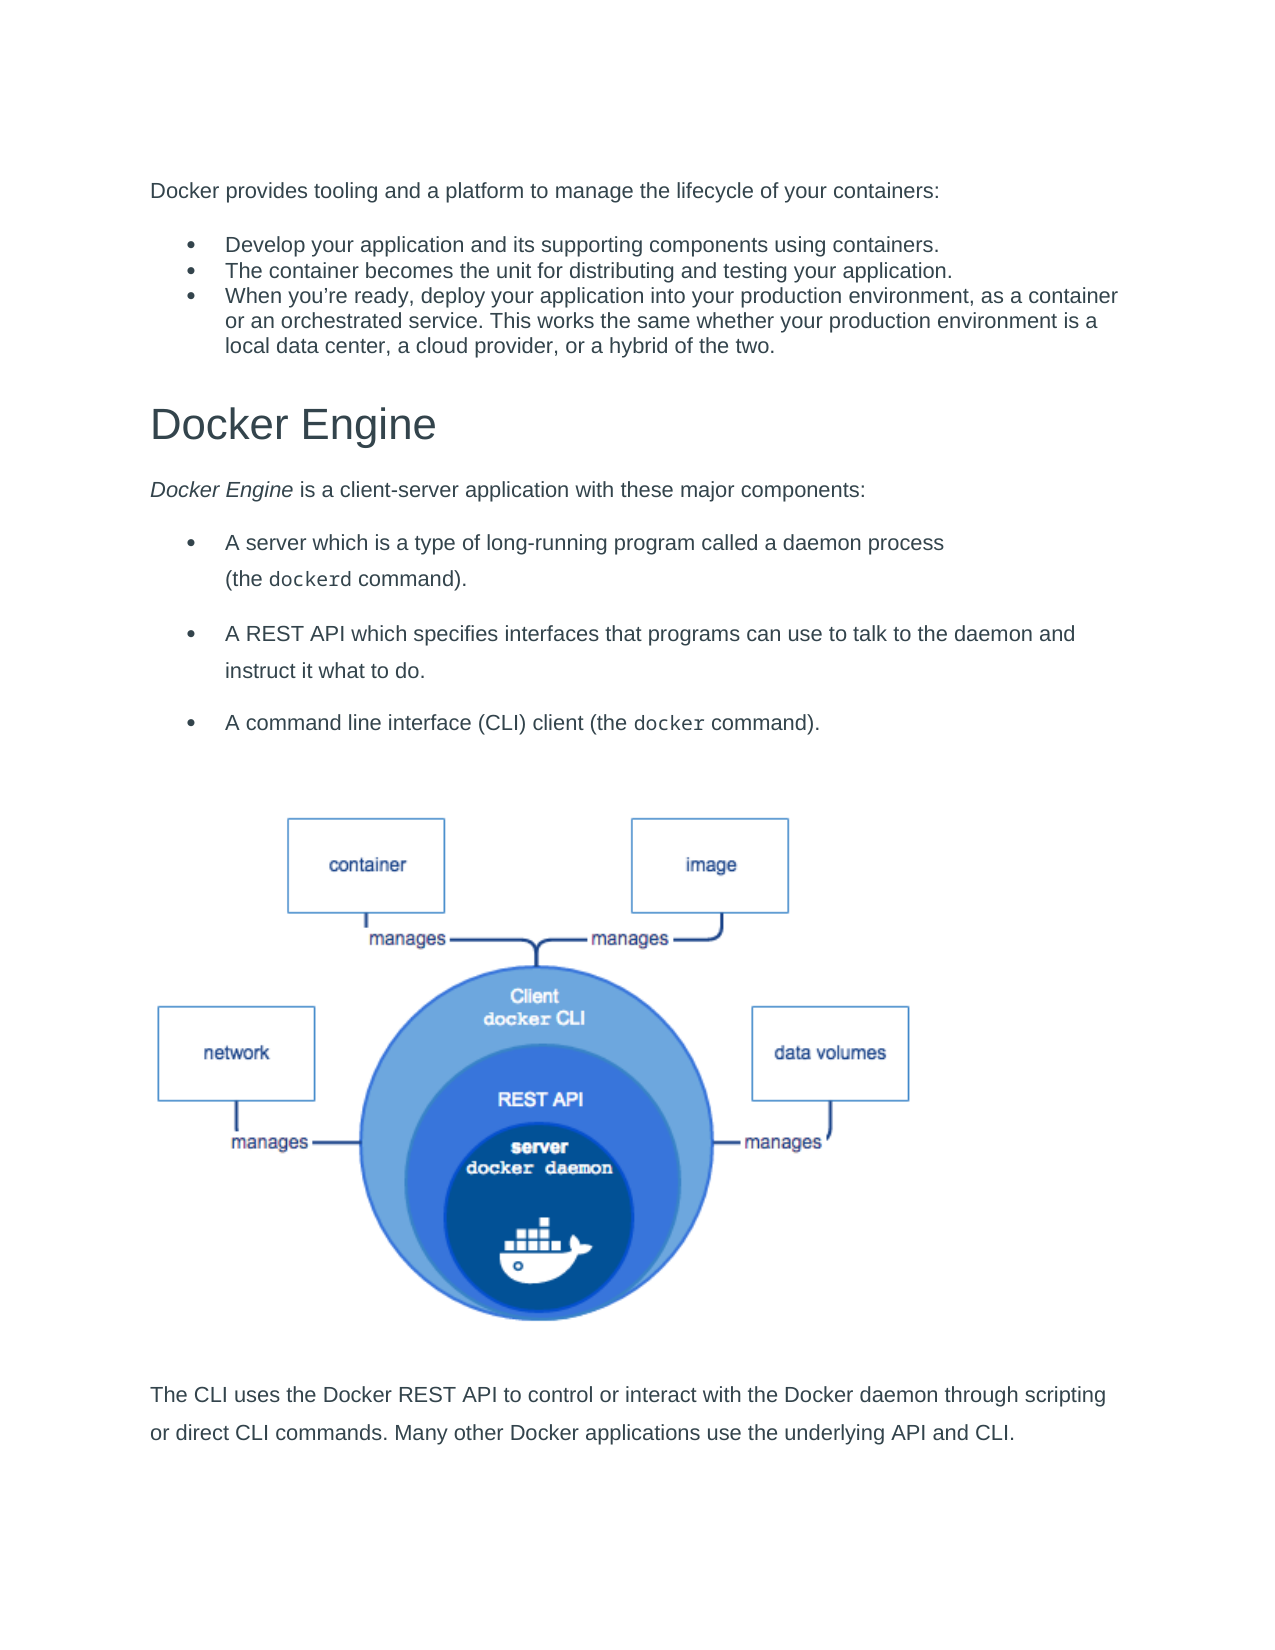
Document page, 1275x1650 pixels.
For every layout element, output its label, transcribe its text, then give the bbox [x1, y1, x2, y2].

list Develop your application and its supporting components using containers. [187, 232, 1125, 257]
list A command line interface (CLI) client (the docker command). [187, 699, 1125, 736]
picture [150, 752, 919, 1354]
text Docker Engine [150, 389, 1125, 449]
list A REST API which specifies interfaces that programs can use to talk to the daemon and instruct it what to do. [187, 608, 1125, 683]
list The container becomes the unit for distributing and testing your application. [187, 257, 1125, 283]
list A server which is a type of long-running program called a daemon process (the dockerd command). [187, 518, 1125, 593]
text The CLI uses the Docker REST API to control or interact with the Docker daemon through scripting or direct CLI commands. Many other Docker applications use the underlying API and CLI. [150, 1370, 1125, 1445]
text Docker Engine is a client-server application with these major components: [150, 464, 1125, 502]
list When you’re ready, deploy your application into your production environment, as a container or an orchestrated service. This works the same whether your production environment is a local data center, a cloud provider, or a hybrid of the two. [187, 283, 1125, 358]
text Docker provides tooling and a platform to manage the lifecycle of your containers: [150, 166, 1125, 203]
